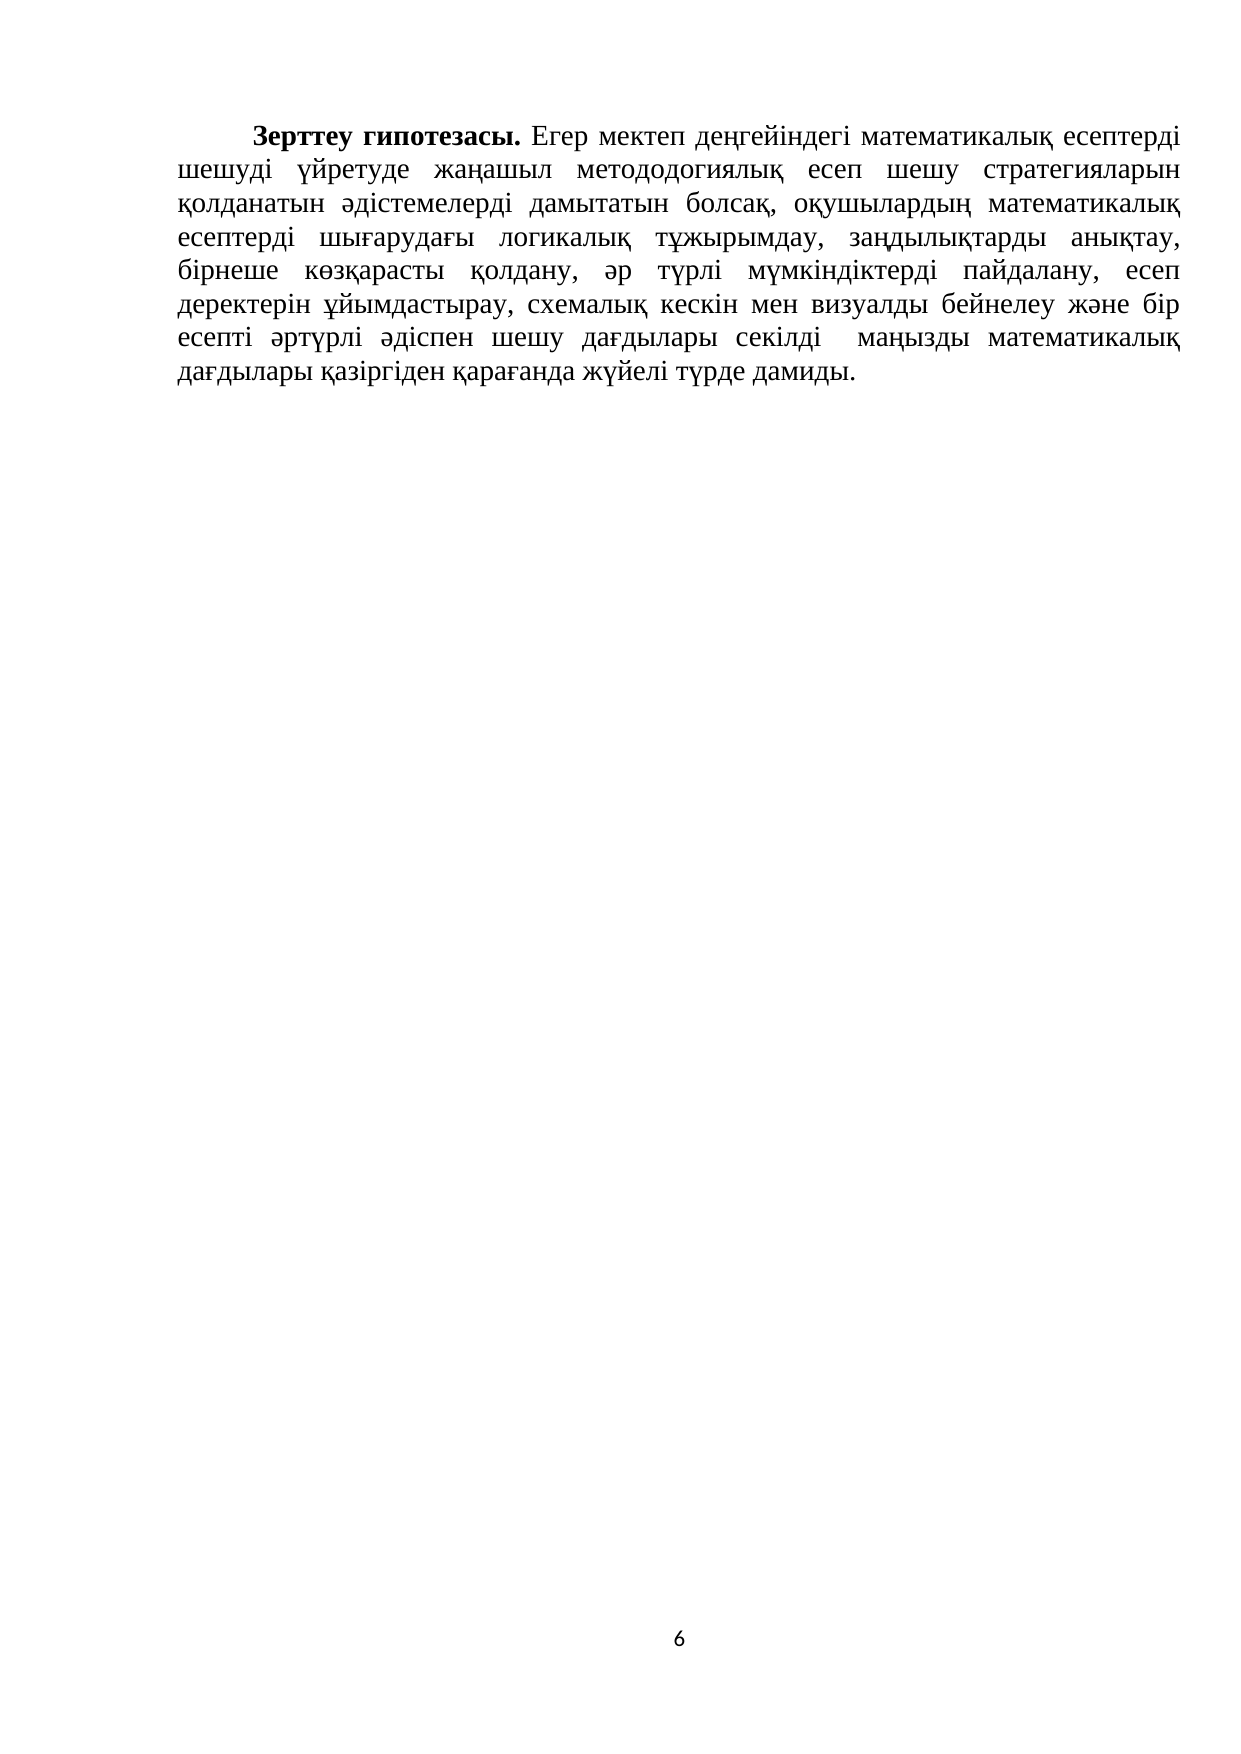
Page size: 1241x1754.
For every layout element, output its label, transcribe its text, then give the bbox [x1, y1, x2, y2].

text Зерттеу гипотезасы. Егер мектеп деңгейіндегі математикалық есептерді шешуді үйретуде жаңашыл метододогиялық есеп шешу стратегияларын қолданатын әдістемелерді дамытатын болсақ, оқушылардың математикалық есептерді шығарудағы логикалық тұжырымдау, заңдылықтарды анықтау, бірнеше көзқарасты қолдану, әр түрлі мүмкіндіктерді пайдалану, есеп деректерін ұйымдастырау, схемалық кескін мен визуалды бейнелеу және бір есепті әртүрлі әдіспен шешу дағдылары секілді маңызды математикалық дағдылары қазіргіден қарағанда жүйелі түрде дамиды. [177, 118, 1181, 386]
